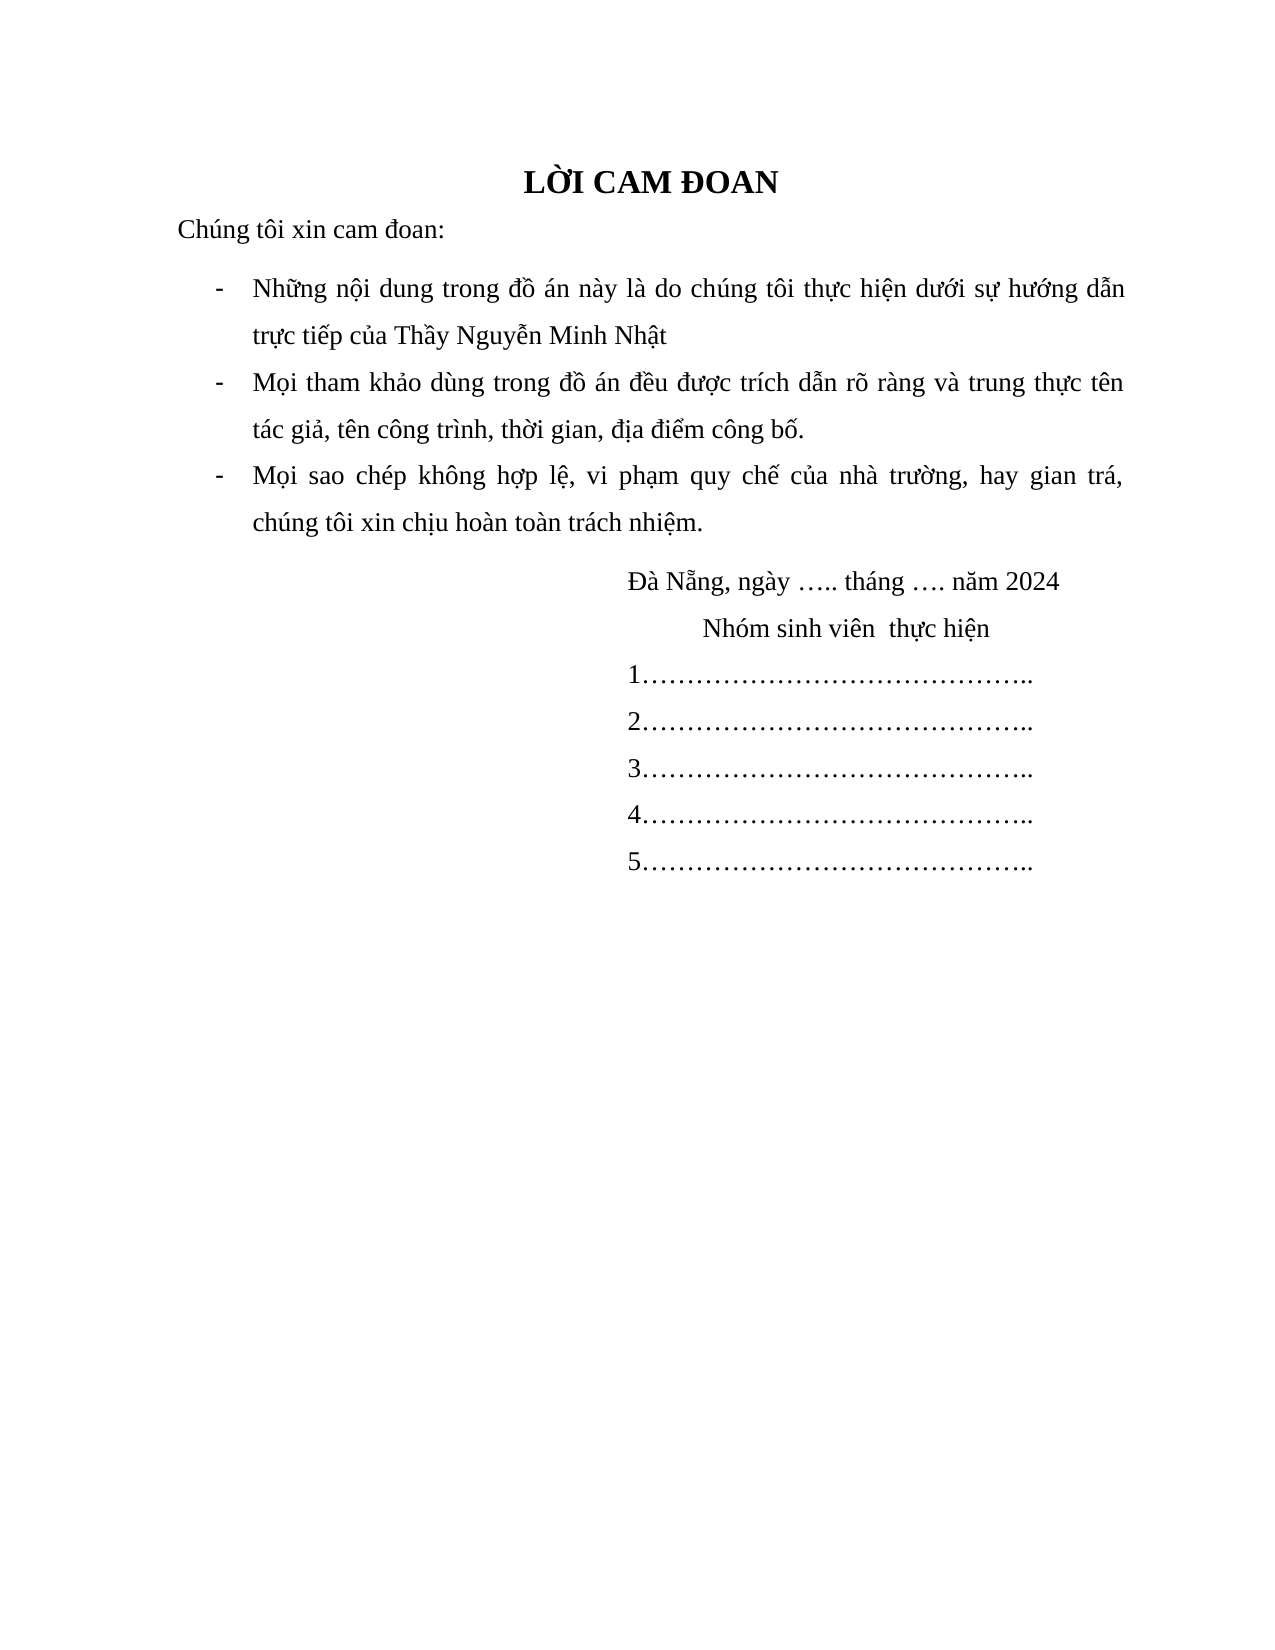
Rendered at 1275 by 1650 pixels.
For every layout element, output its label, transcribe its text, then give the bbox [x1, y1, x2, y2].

text 5…………………………………….. [177, 845, 1125, 876]
text LỜI CAM ĐOAN [177, 162, 1125, 201]
list Mọi tham khảo dùng trong đồ án đều được trích dẫn rõ ràng và trung thực tên tác giả, tên công trình, thời gian, địa điểm công bố. [215, 366, 1125, 444]
text 3…………………………………….. [552, 752, 1125, 783]
text 4…………………………………….. [177, 799, 1125, 830]
list Những nội dung trong đồ án này là do chúng tôi thực hiện dưới sự hướng dẫn trực tiếp của Thầy Nguyễn Minh Nhật [215, 272, 1125, 350]
list Mọi sao chép không hợp lệ, vi phạm quy chế của nhà trường, hay gian trá, chúng tôi xin chịu hoàn toàn trách nhiệm. [215, 459, 1125, 537]
text 2…………………………………….. [177, 705, 1125, 736]
text Chúng tôi xin cam đoan: [177, 213, 1125, 244]
list Đà Nẵng, ngày ….. tháng …. năm 2024 [627, 565, 1125, 596]
list Nhóm sinh viên thực hiện [627, 612, 1125, 643]
text 1…………………………………….. [177, 659, 1125, 690]
